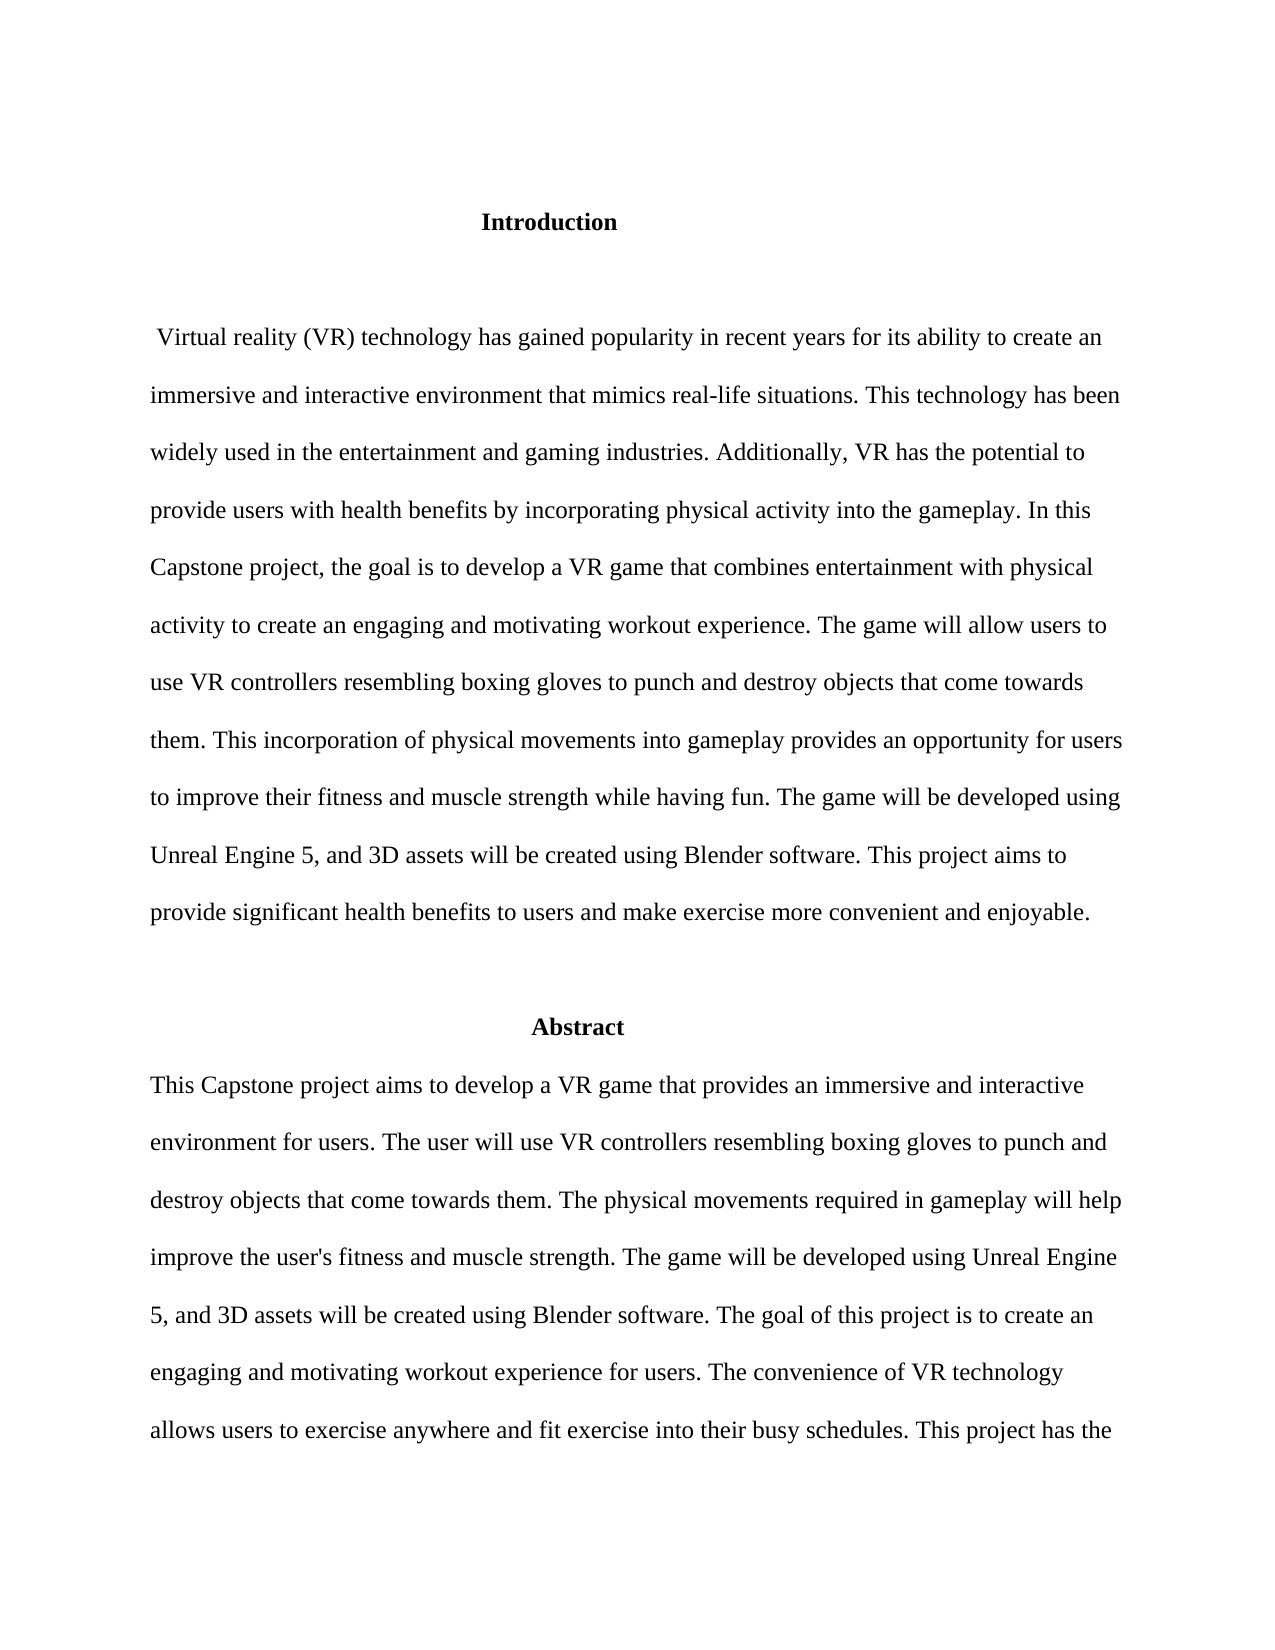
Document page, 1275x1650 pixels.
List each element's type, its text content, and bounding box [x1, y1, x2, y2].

text Abstract [150, 1012, 1125, 1041]
text Introduction [150, 207, 1125, 236]
text Virtual reality (VR) technology has gained popularity in recent years for its ability to create an immersive and interactive environment that mimics real-life situations. This technology has been widely used in the entertainment and gaming industries. Additionally, VR has the potential to provide users with health benefits by incorporating physical activity into the gameplay. In this Capstone project, the goal is to develop a VR game that combines entertainment with physical activity to create an engaging and motivating workout experience. The game will allow users to use VR controllers resembling boxing gloves to punch and destroy objects that come towards them. This incorporation of physical movements into gameplay provides an opportunity for users to improve their fitness and muscle strength while having fun. The game will be developed using Unreal Engine 5, and 3D assets will be created using Blender software. This project aims to provide significant health benefits to users and make exercise more convenient and enjoyable. [150, 322, 1125, 926]
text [150, 1070, 1125, 1444]
